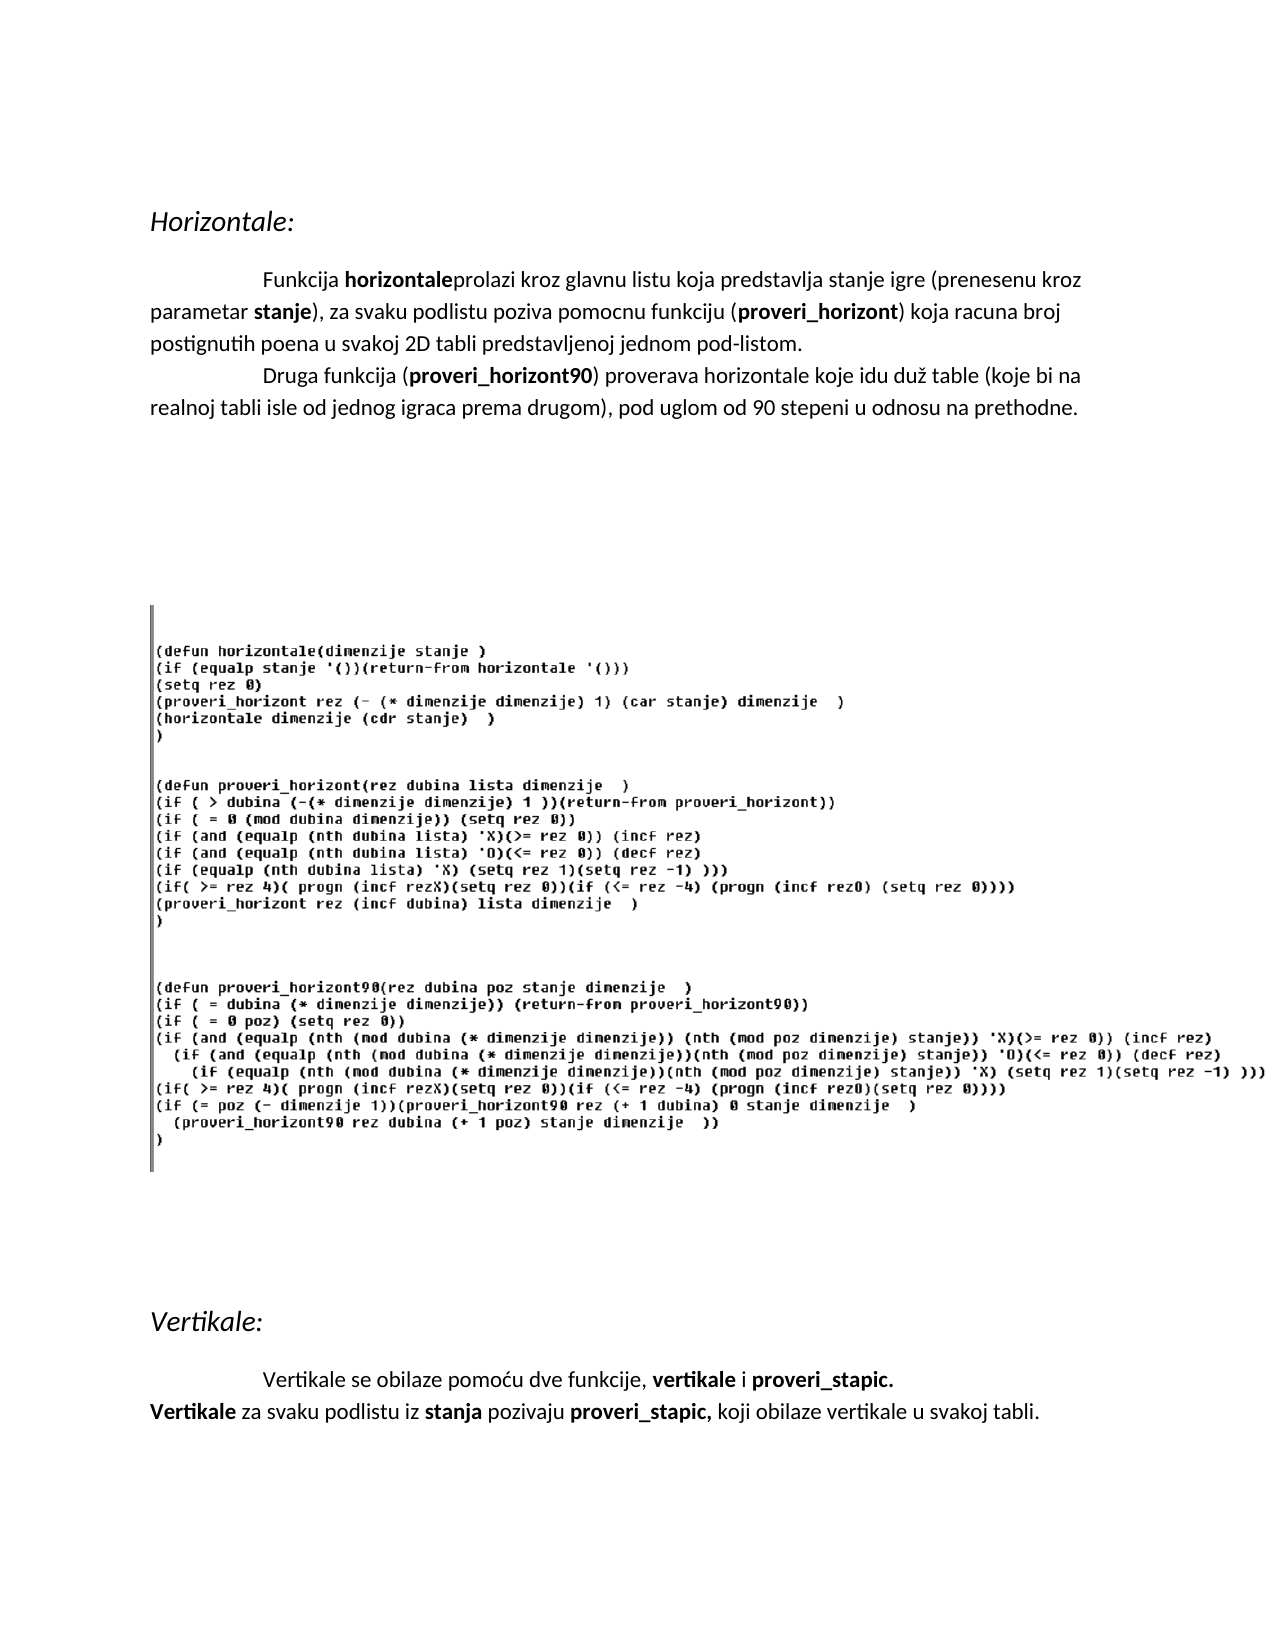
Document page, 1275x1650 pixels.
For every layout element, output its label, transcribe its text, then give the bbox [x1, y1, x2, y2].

picture [150, 605, 1275, 1172]
text Vertikale se obilaze pomoću dve funkcije, vertikale i proveri_stapic. Vertikale za svaku podlistu iz stanja pozivaju proveri_stapic, koji obilaze vertikale u svakoj tabli. [150, 1365, 1125, 1425]
text Horizontale: [150, 203, 1125, 239]
text Funkcija horizontaleprolazi kroz glavnu listu koja predstavlja stanje igre (prenesenu kroz parametar stanje), za svaku podlistu poziva pomocnu funkciju (proveri_horizont) koja racuna broj postignutih poena u svakoj 2D tabli predstavljenoj jednom pod-listom. Druga funkcija (proveri_horizont90) proverava horizontale koje idu duž table (koje bi na realnoj tabli isle od jednog igraca prema drugom), pod uglom od 90 stepeni u odnosu na prethodne. [150, 265, 1125, 422]
text Vertikale: [150, 1303, 1125, 1338]
